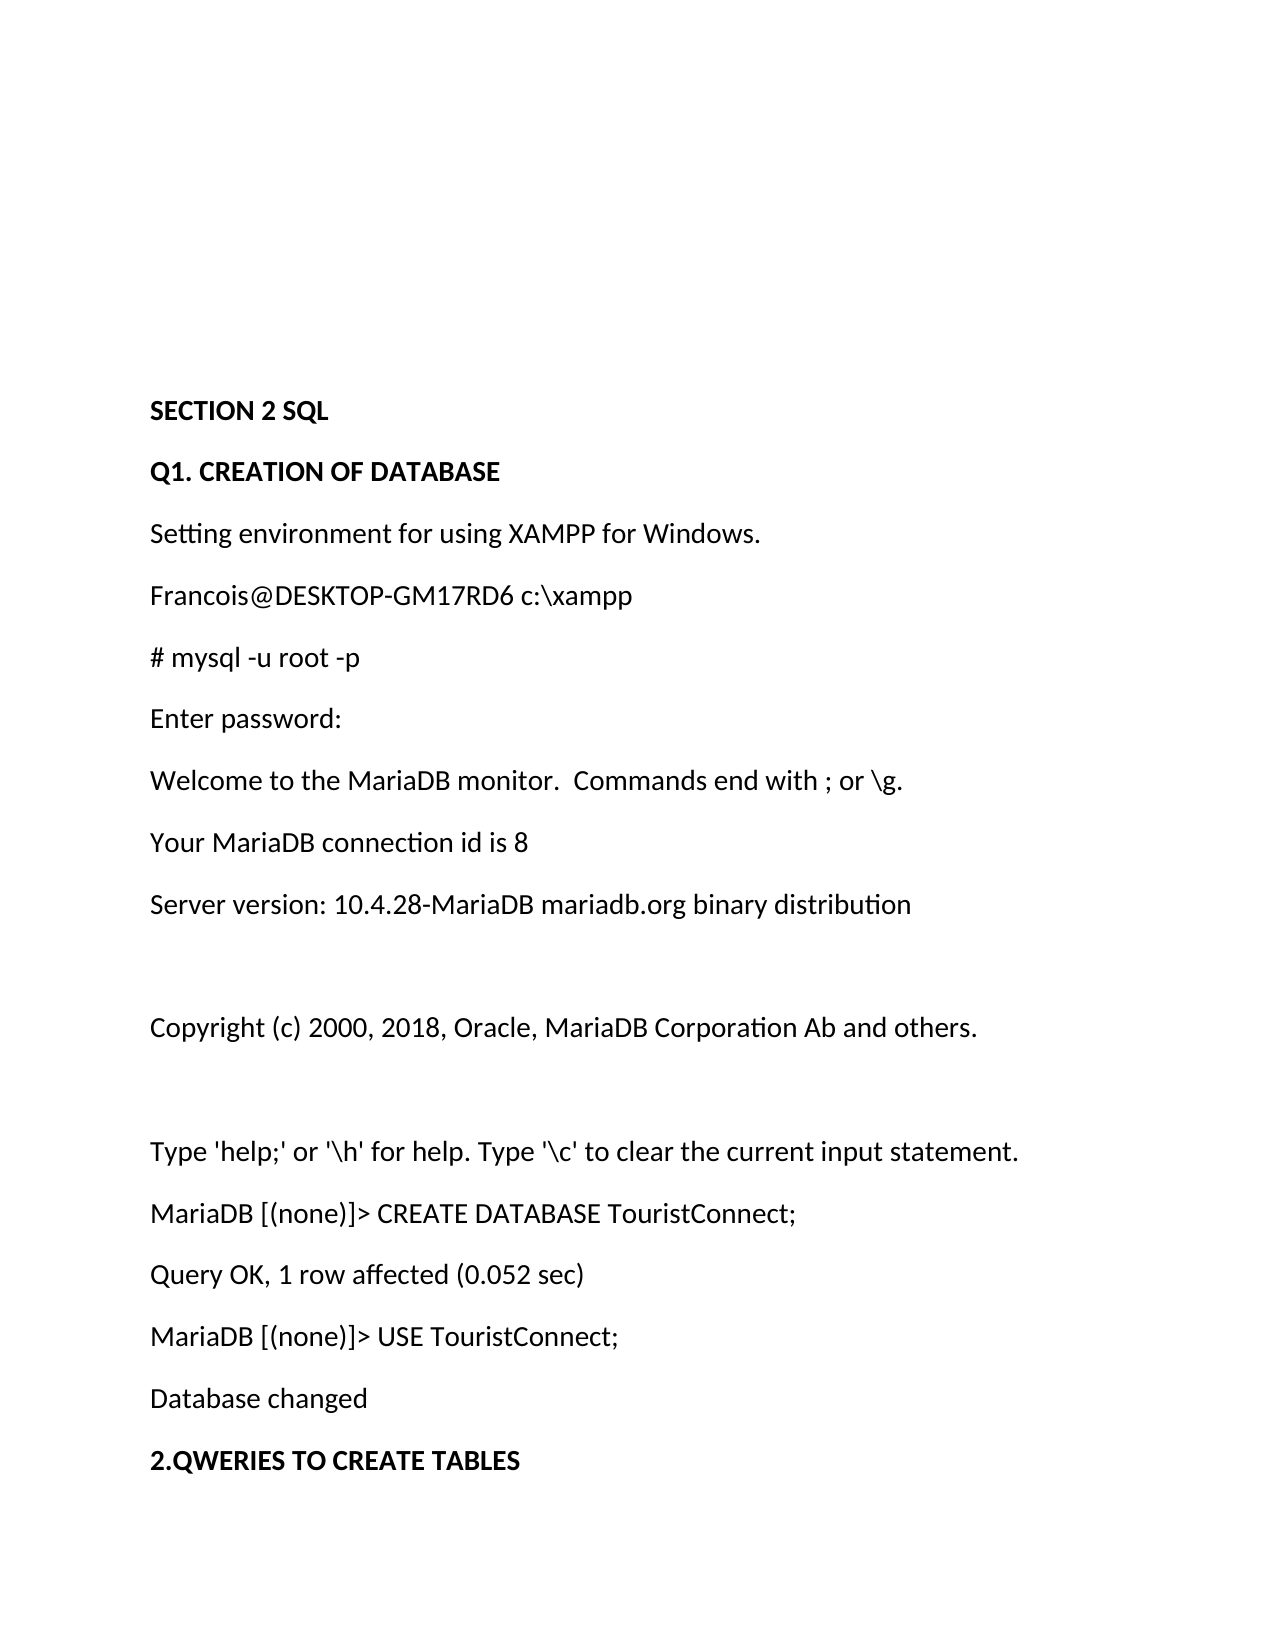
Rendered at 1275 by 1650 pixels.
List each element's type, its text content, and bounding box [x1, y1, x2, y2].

text Query OK, 1 row affected (0.052 sec) [150, 1256, 1125, 1292]
text MariaDB [(none)]> CREATE DATABASE TouristConnect; [150, 1195, 1125, 1230]
text Welcome to the MariaDB monitor. Commands end with ; or \g. [150, 762, 1125, 798]
text Copyright (c) 2000, 2018, Oracle, MariaDB Corporation Ab and others. [150, 1009, 1125, 1045]
text Francois@DESKTOP-GM17RD6 c:\xampp [150, 577, 1125, 613]
text Q1. CREATION OF DATABASE [150, 453, 1125, 489]
text Your MariaDB connection id is 8 [150, 824, 1125, 860]
text Type 'help;' or '\h' for help. Type '\c' to clear the current input statement. [150, 1133, 1125, 1168]
text 2.QWERIES TO CREATE TABLES [150, 1442, 1125, 1477]
text SECTION 2 SQL [150, 392, 1125, 427]
text MariaDB [(none)]> USE TouristConnect; [150, 1318, 1125, 1354]
text # mysql -u root -p [150, 639, 1125, 674]
text Enter password: [150, 701, 1125, 736]
text Setting environment for using XAMPP for Windows. [150, 515, 1125, 551]
text Server version: 10.4.28-MariaDB mariadb.org binary distribution [150, 886, 1125, 921]
text Database changed [150, 1380, 1125, 1416]
